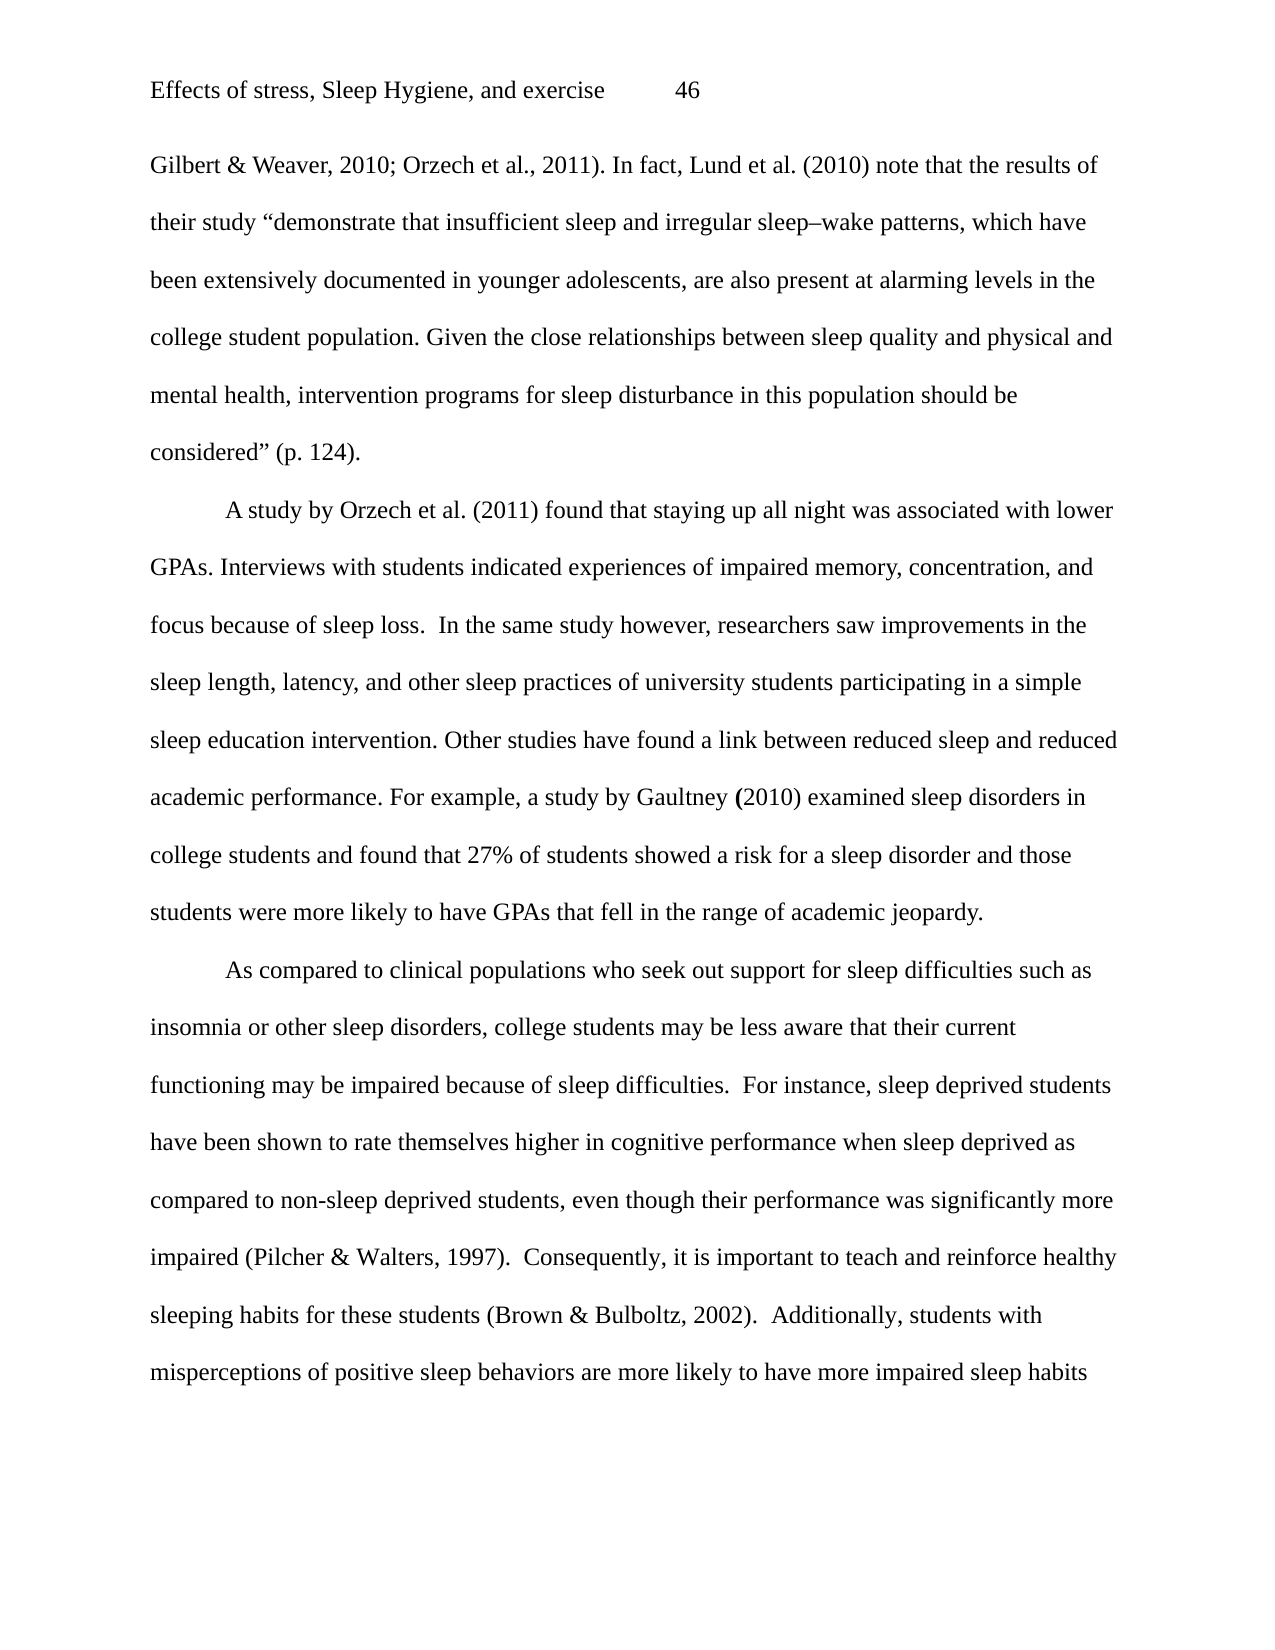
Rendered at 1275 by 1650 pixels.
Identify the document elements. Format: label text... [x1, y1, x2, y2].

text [150, 955, 1125, 1386]
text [150, 150, 1125, 466]
text A study by Orzech et al. (2011) found that staying up all night was associated with lower GPAs. Interviews with students indicated experiences of impaired memory, concentration, and focus because of sleep loss. In the same study however, researchers saw improvements in the sleep length, latency, and other sleep practices of university students participating in a simple sleep education intervention. Other studies have found a link between reduced sleep and reduced academic performance. For example, a study by Gaultney (2010) examined sleep disorders in college students and found that 27% of students showed a risk for a sleep disorder and those students were more likely to have GPAs that fell in the range of academic jeopardy. [150, 495, 1125, 926]
